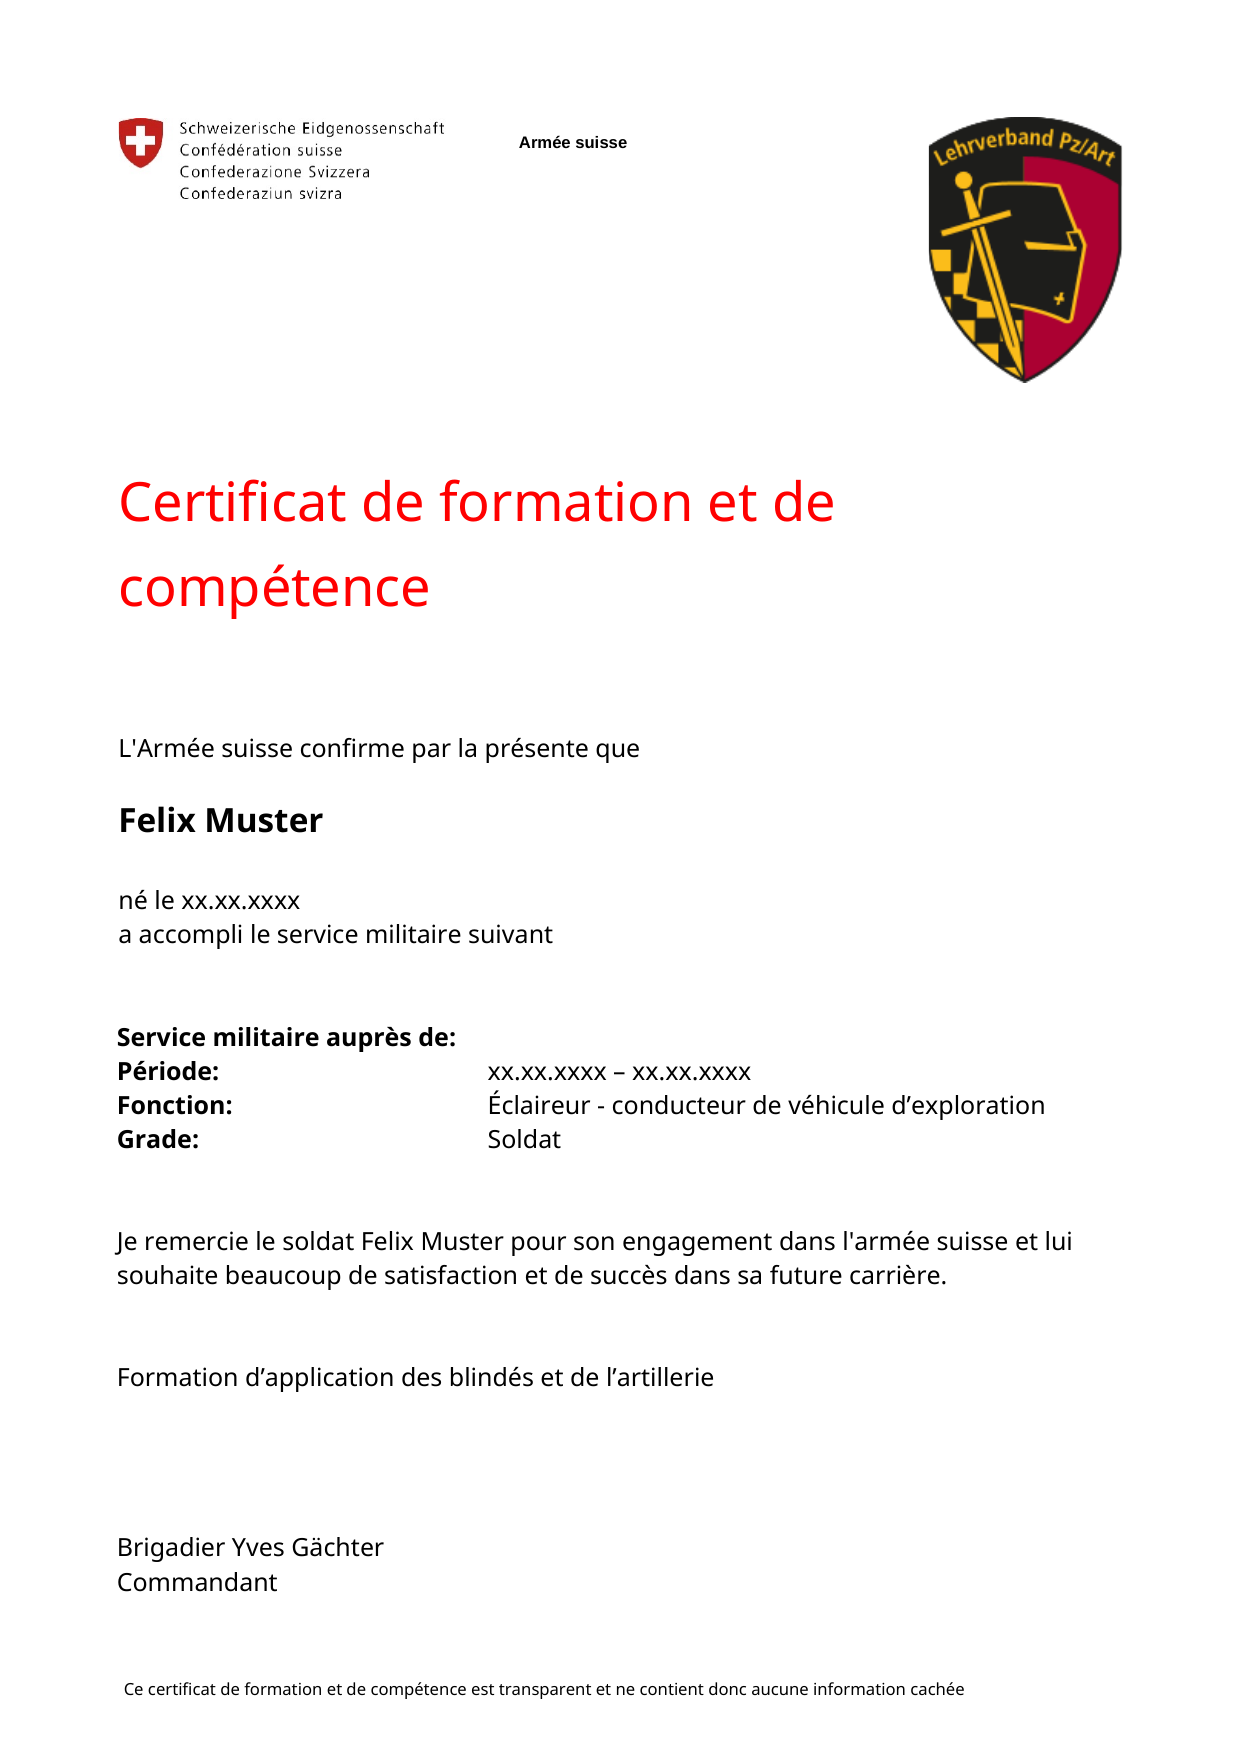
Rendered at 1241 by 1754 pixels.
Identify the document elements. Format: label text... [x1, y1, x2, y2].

text Je remercie le soldat Felix Muster pour son engagement dans l'armée suisse et lui souhaite beaucoup de satisfaction et de succès dans sa future carrière. [117, 1189, 1122, 1292]
text L'Armée suisse confirme par la présente que [118, 736, 1122, 763]
text né le xx.xx.xxxx [118, 883, 1122, 917]
text Commandant [117, 1564, 1122, 1598]
text Certificat de formation et de compétence [118, 464, 1122, 622]
text Fonction: Éclaireur - conducteur de véhicule d’exploration [117, 1087, 1122, 1121]
text Service militaire auprès de: [117, 1019, 1122, 1053]
picture [118, 118, 462, 199]
picture [928, 117, 1123, 383]
text Felix Muster [118, 797, 1122, 842]
text Grade: Soldat [117, 1121, 1122, 1155]
text a accompli le service militaire suivant [118, 917, 1122, 951]
text Formation d’application des blindés et de l’artillerie [117, 1360, 1122, 1394]
text Période: xx.xx.xxxx – xx.xx.xxxx [117, 1053, 1122, 1087]
text Brigadier Yves Gächter [117, 1530, 1122, 1564]
